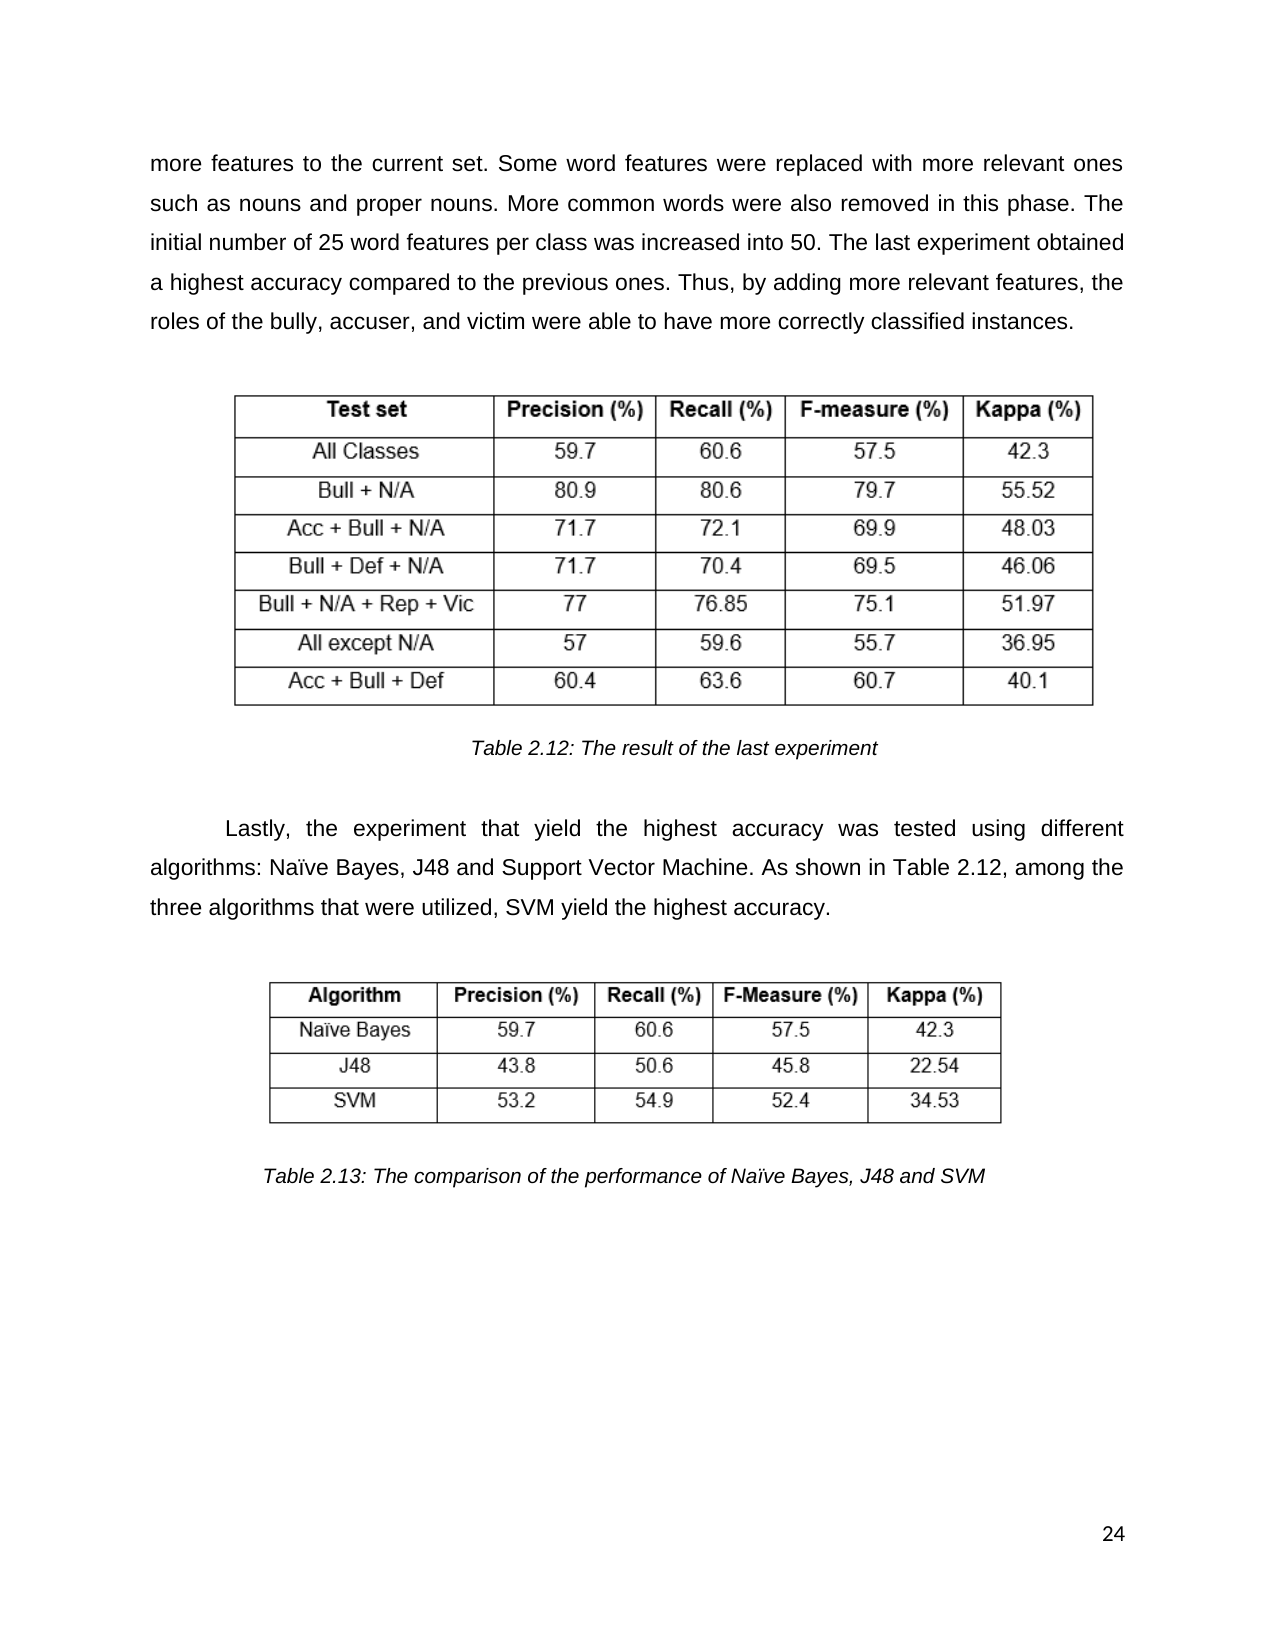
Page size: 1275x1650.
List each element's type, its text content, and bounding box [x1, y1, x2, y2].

text Table 2.12: The result of the last experiment [150, 736, 1125, 760]
text Lastly, the experiment that yield the highest accuracy was tested using different algorithms: Naïve Bayes, J48 and Support Vector Machine. As shown in Table 2.12, among the three algorithms that were utilized, SVM yield the highest accuracy. [150, 815, 1125, 920]
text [150, 150, 1125, 334]
text Table 2.13: The comparison of the performance of Naïve Bayes, J48 and SVM [187, 1164, 1125, 1188]
picture [262, 976, 1009, 1134]
picture [225, 390, 1099, 722]
